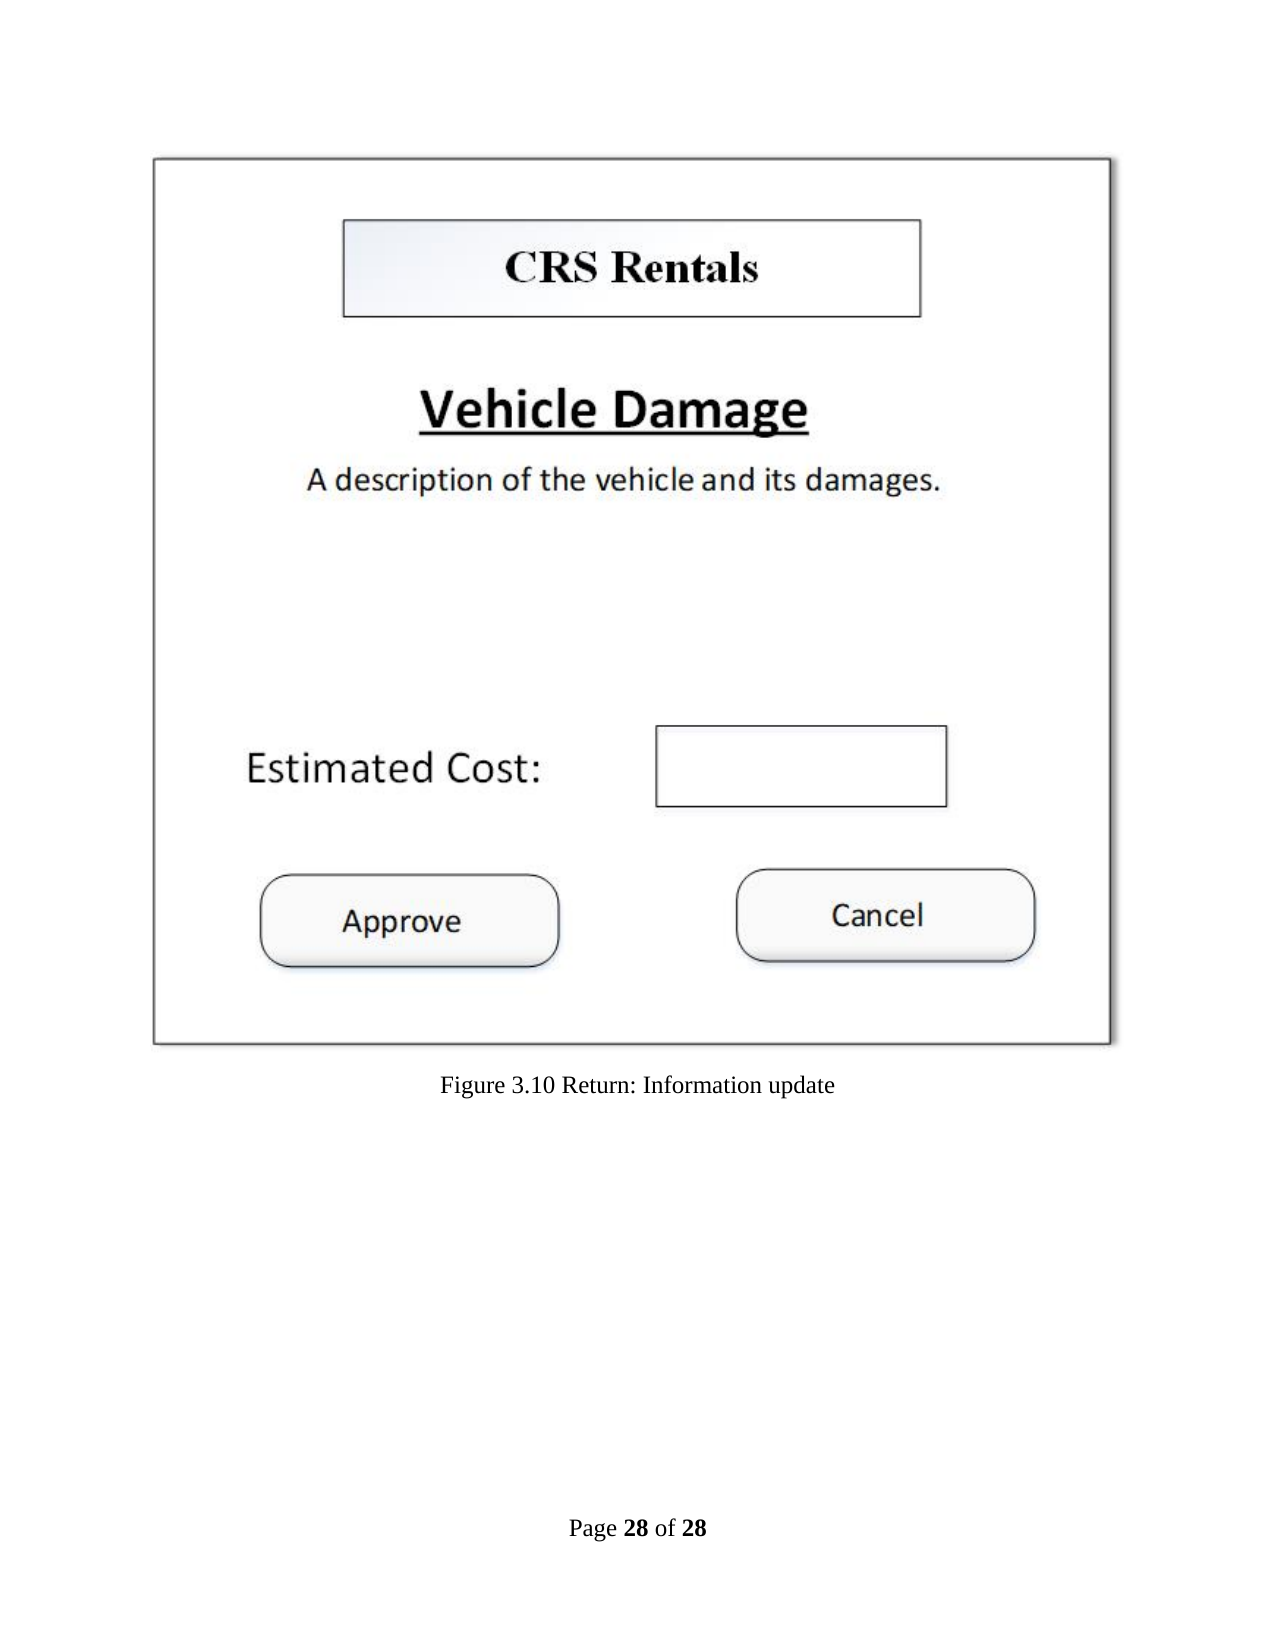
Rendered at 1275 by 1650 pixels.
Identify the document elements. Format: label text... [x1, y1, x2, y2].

picture [150, 150, 1125, 1054]
text Figure 3.10 Return: Information update [150, 1070, 1125, 1099]
